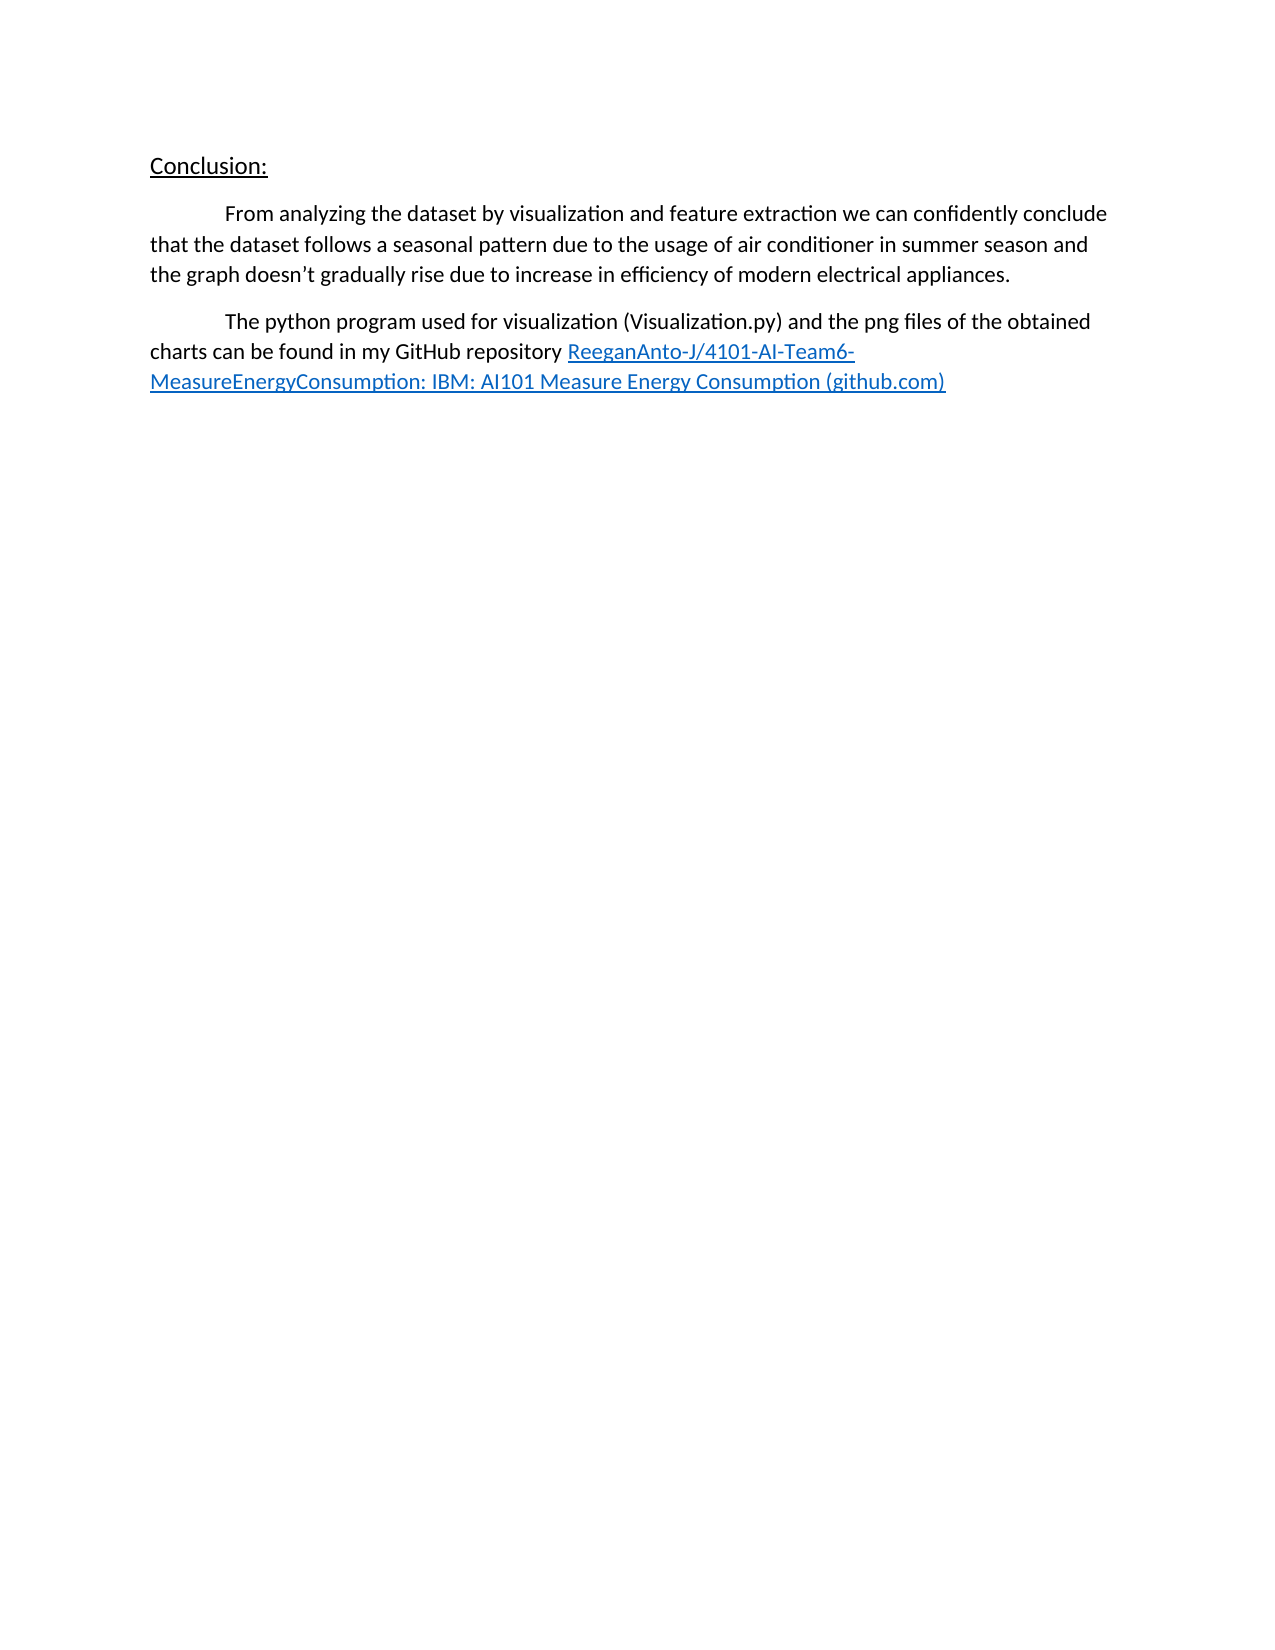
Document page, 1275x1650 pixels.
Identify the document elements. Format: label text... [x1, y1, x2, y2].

text Conclusion: [150, 150, 1125, 181]
text From analyzing the dataset by visualization and feature extraction we can confidently conclude that the dataset follows a seasonal pattern due to the usage of air conditioner in summer season and the graph doesn’t gradually rise due to increase in efficiency of modern electrical appliances. [150, 199, 1125, 288]
text The python program used for visualization (Visualization.py) and the png files of the obtained charts can be found in my GitHub repository ReeganAnto-J/4101-AI-Team6-MeasureEnergyConsumption: IBM: AI101 Measure Energy Consumption (github.com) [150, 307, 1125, 395]
